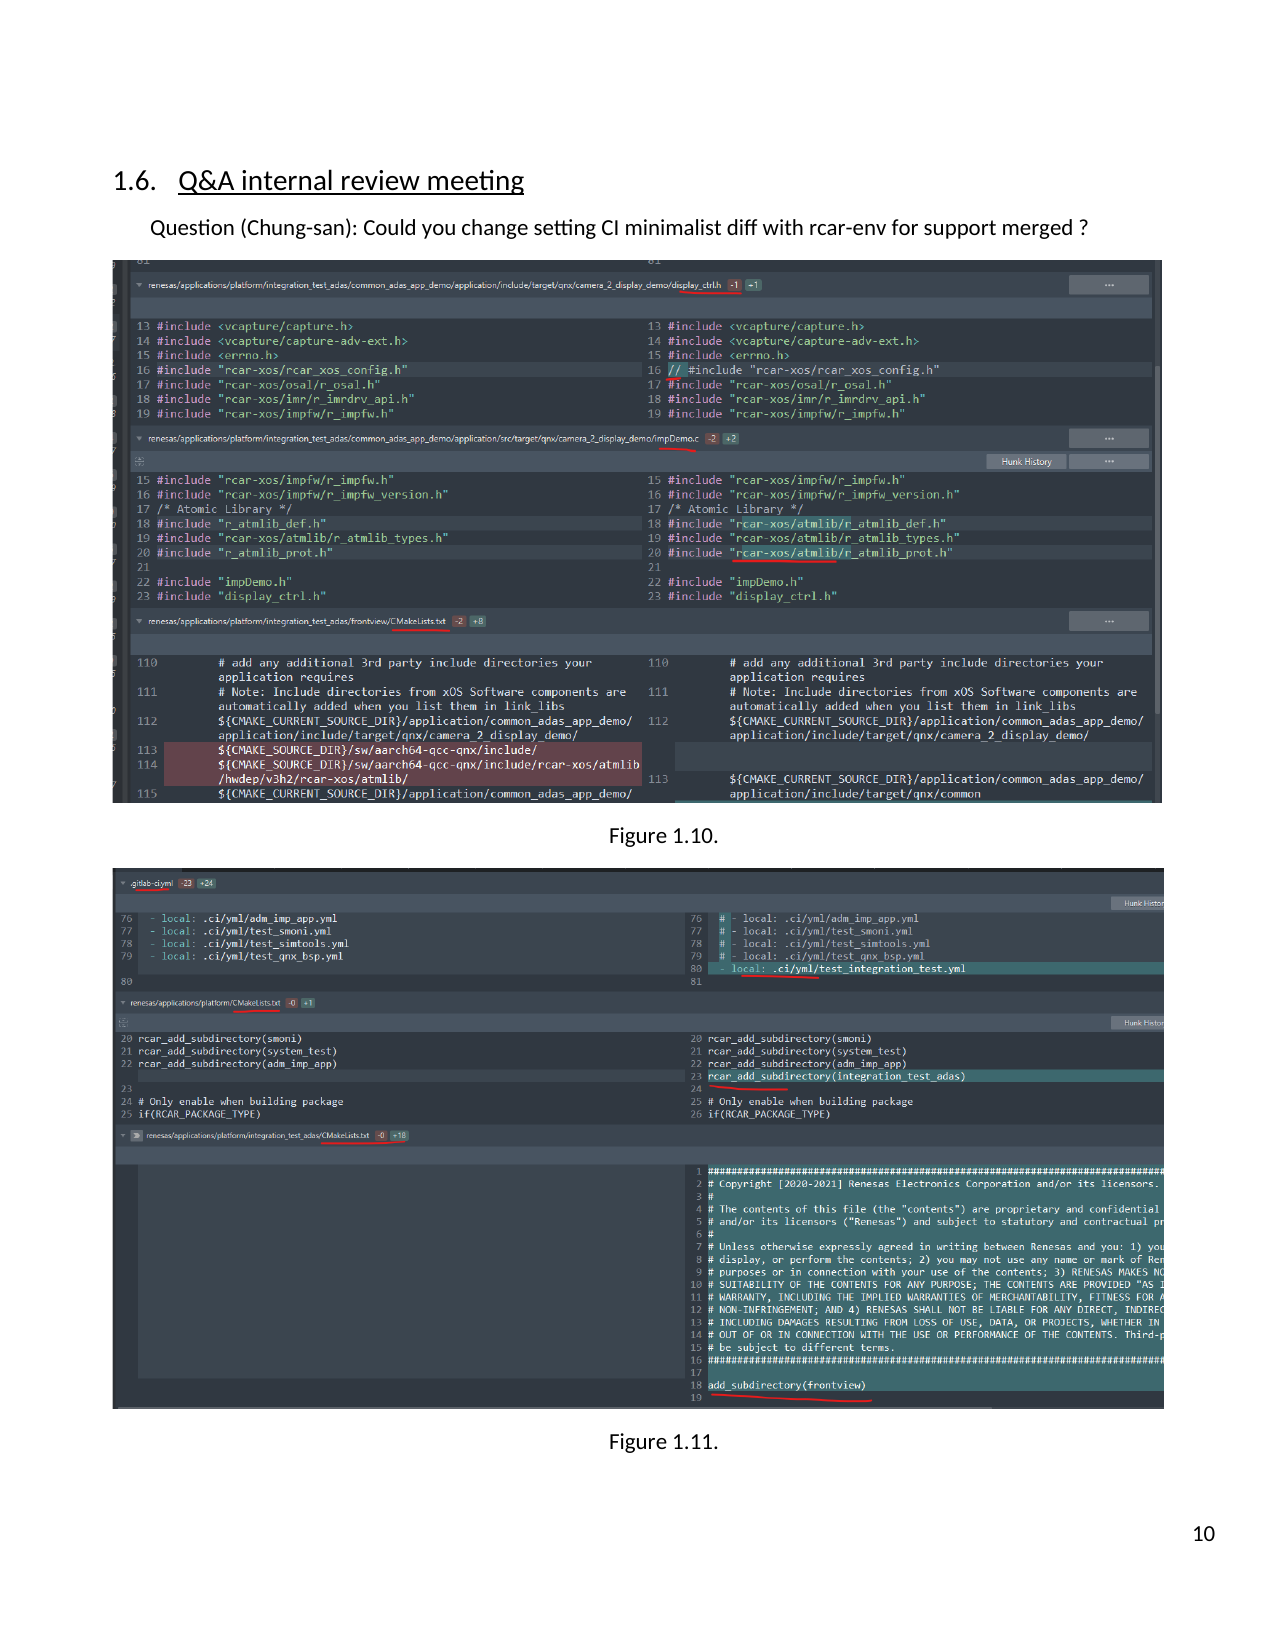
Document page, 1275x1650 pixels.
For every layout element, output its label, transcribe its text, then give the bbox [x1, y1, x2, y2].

list Q&A internal review meeting [112, 162, 1215, 198]
picture [112, 260, 1162, 803]
picture [112, 868, 1164, 1409]
text Question (Chung-san): Could you change setting CI minimalist diff with rcar-env for support merged ? [112, 213, 1215, 241]
text Figure 1.11. [112, 1427, 1215, 1455]
text Figure 1.10. [112, 822, 1215, 849]
